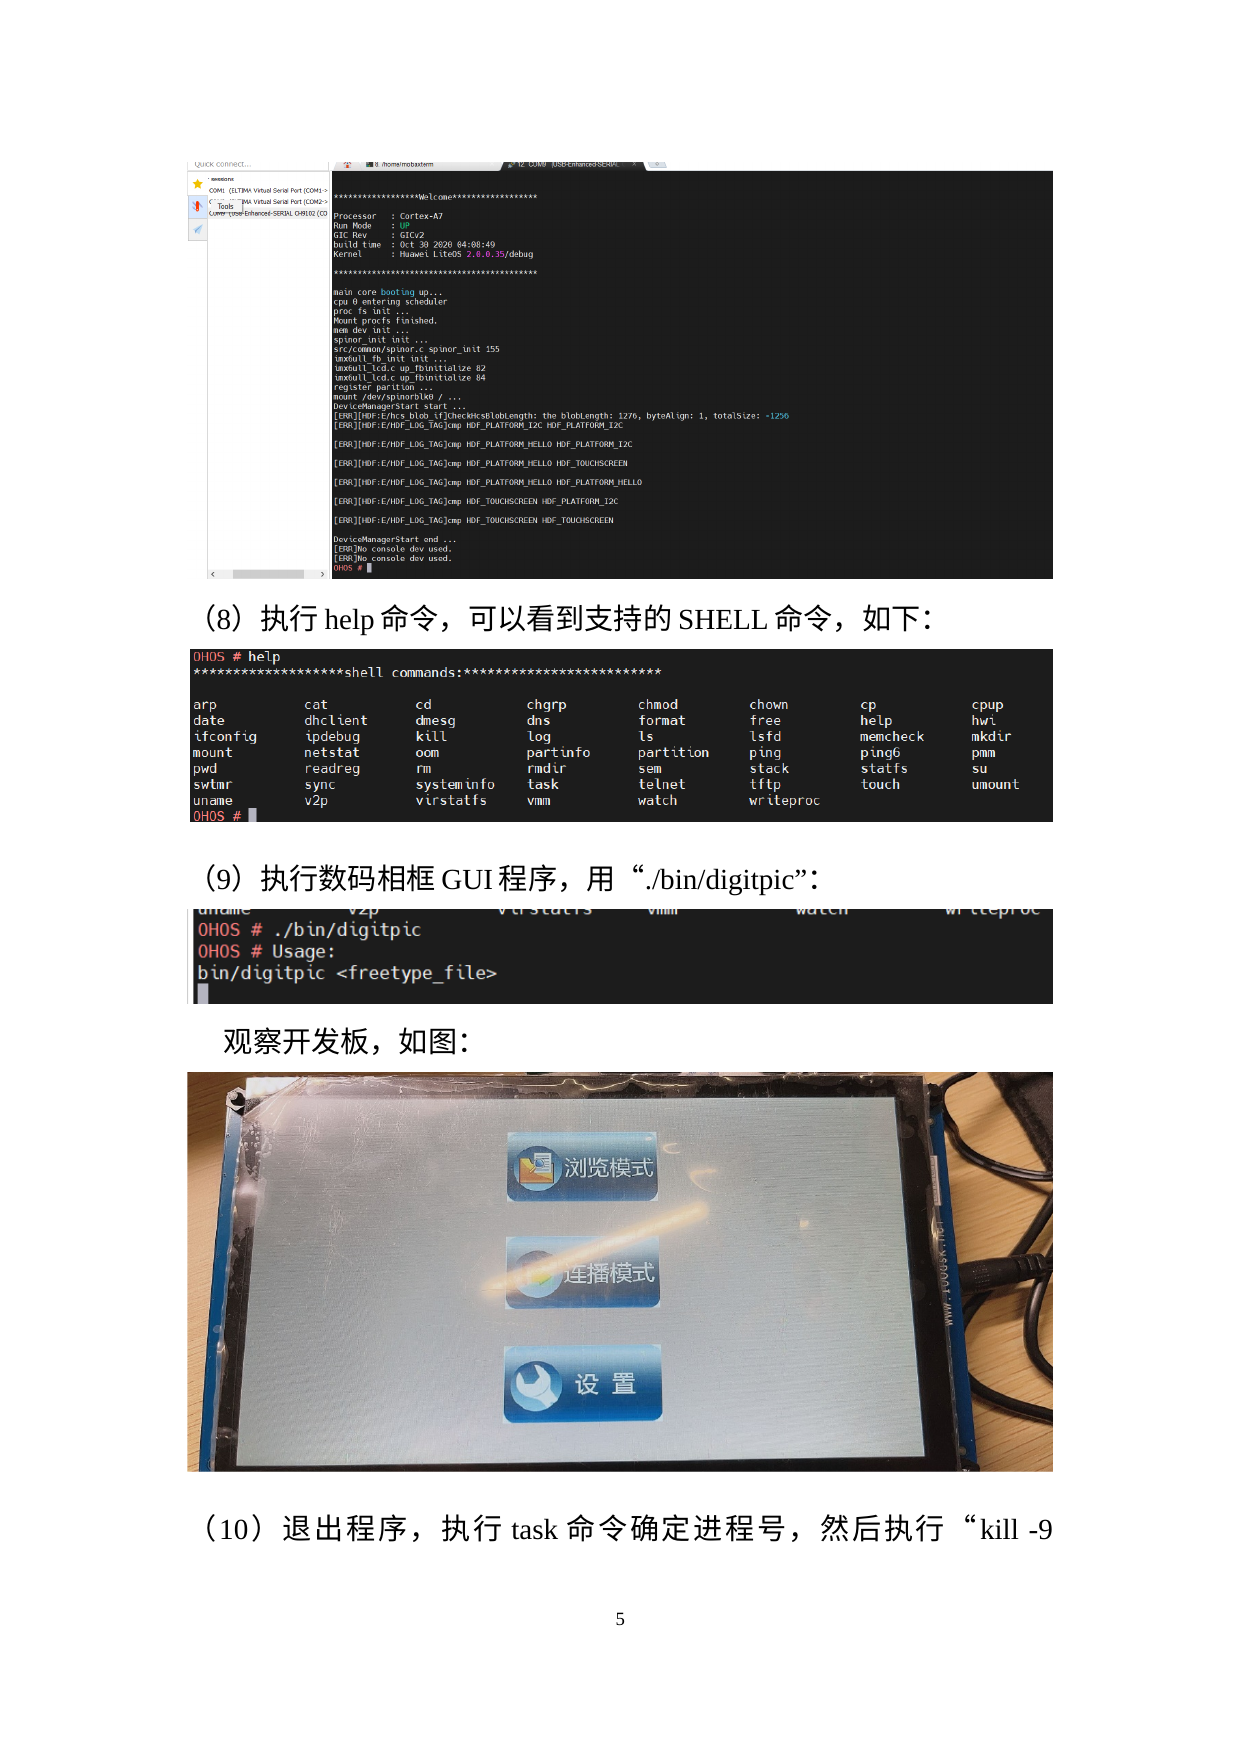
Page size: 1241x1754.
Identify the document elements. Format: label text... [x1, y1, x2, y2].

picture [187, 162, 1053, 579]
text 观察开发板，如图： [187, 1007, 1053, 1072]
picture [187, 649, 1053, 822]
picture [187, 1072, 1053, 1472]
picture [187, 909, 1053, 1004]
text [187, 1494, 1053, 1559]
text （9）执行数码相框GUI程序，用“./bin/digitpic”： [187, 844, 1053, 909]
text （8）执行help命令，可以看到支持的SHELL命令，如下： [187, 584, 1053, 649]
